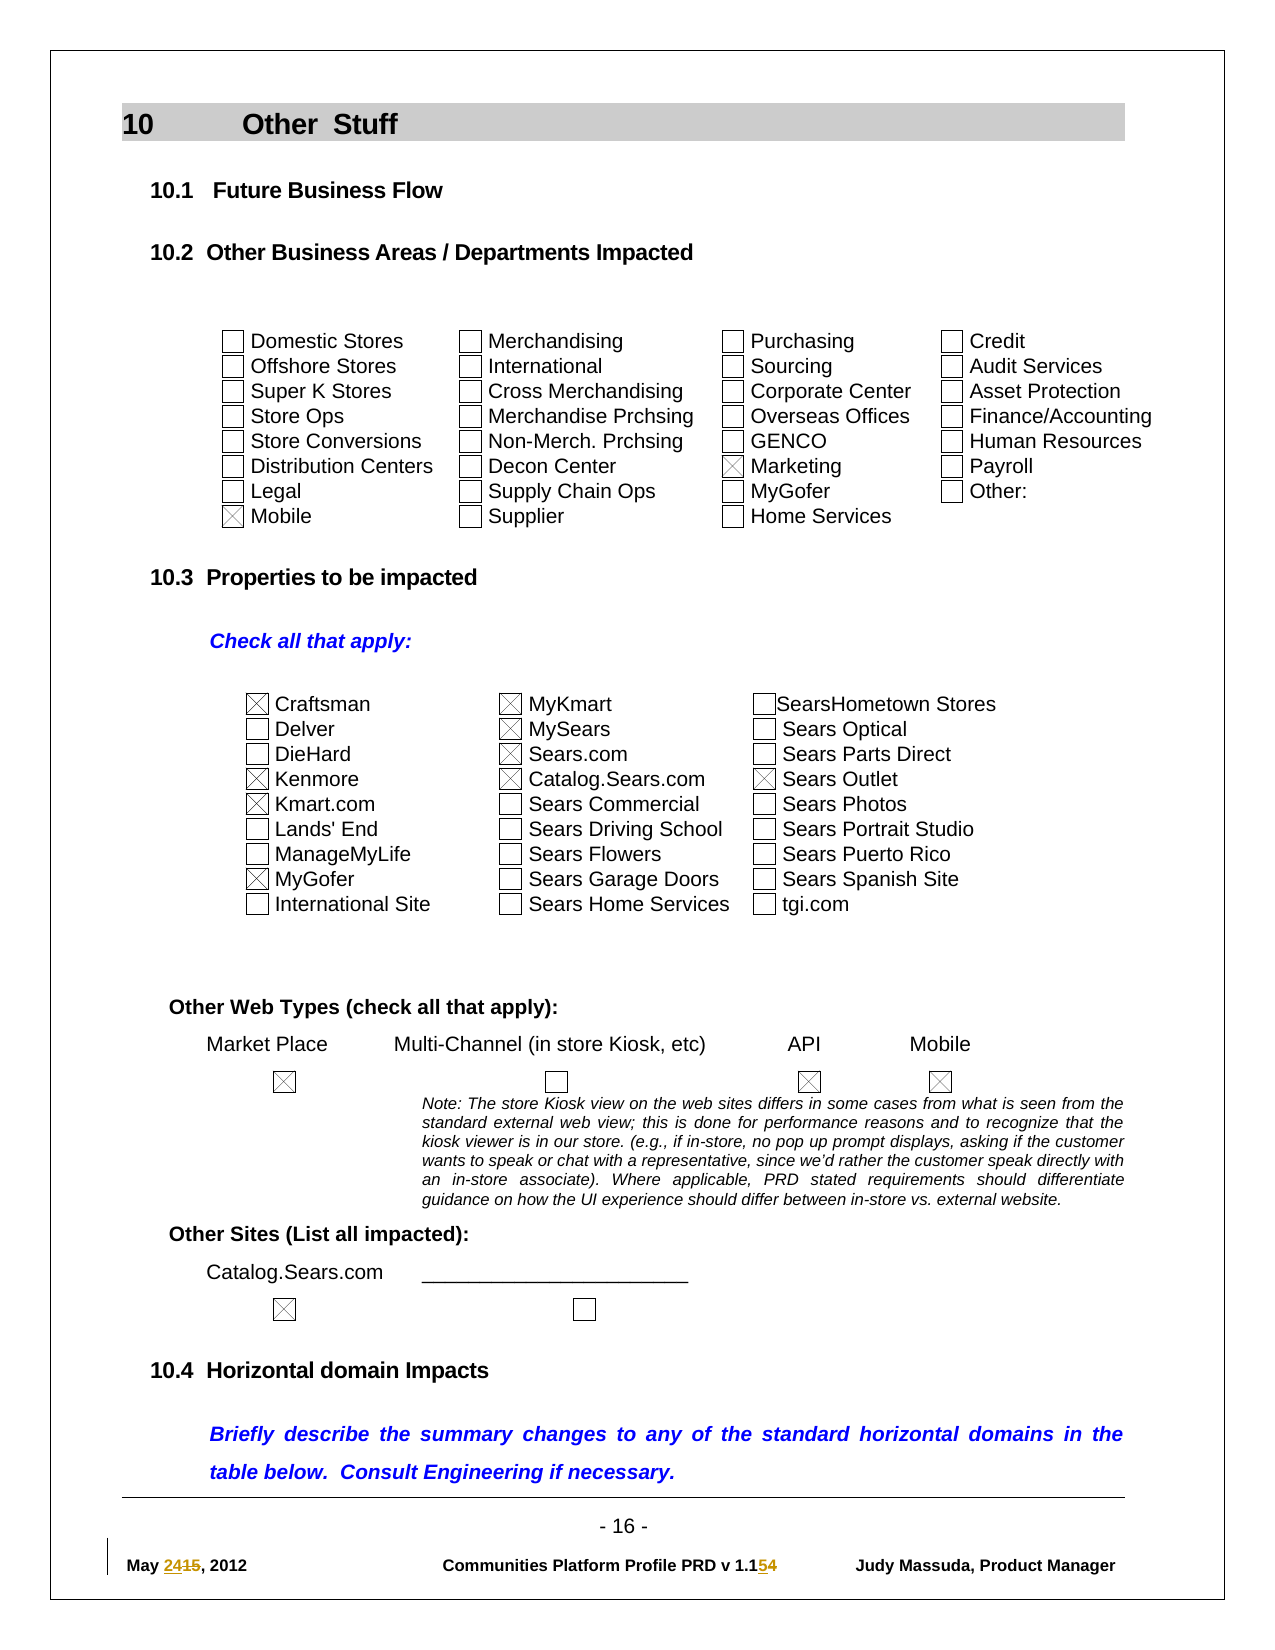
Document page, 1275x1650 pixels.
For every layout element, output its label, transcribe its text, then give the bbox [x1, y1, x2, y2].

subtitle Horizontal domain Impacts [150, 1346, 1125, 1383]
subtitle Other Stuff [122, 103, 1125, 141]
text Market Place Multi-Channel (in store Kiosk, etc) Mobile [169, 1018, 1125, 1056]
text Note: The store Kiosk view on the web sites differs in some cases from what is seen from the standard external web view; this is done for performance reasons and to recognize that the kiosk viewer is in our store. (e.g., if in-store, no pop up prompt displays, asking if the customer wants to speak or chat with a representative, since we’d rather the customer speak directly with an in-store associate). Where applicable, stated requirements should differentiate guidance on how the UI experience should differ between in-store vs. external website. [422, 1093, 1125, 1208]
text Briefly describe the summary changes to any of the standard horizontal domains in the table below. Consult Engineering if necessary. [209, 1408, 1125, 1483]
table_header MyKmart MySears Sears.com Catalog.Sears.com Sears Commercial Sears Driving School Sears Flowers Sears Garage Doors Sears Home Services [487, 691, 741, 943]
table_header Credit Audit Services Asset Protection Finance/Accounting Human Resources Payroll Other: [928, 328, 1182, 528]
text Check all that apply: [209, 616, 1125, 653]
text Other Sites (List all impacted): [169, 1208, 1125, 1246]
subtitle Other Business Areas / Departments Impacted [150, 228, 1125, 266]
table_header Craftsman Delver DieHard Kenmore Kmart.com Lands' End ManageMyLife MyGofer International Site [234, 691, 487, 943]
subtitle Properties to be impacted [150, 553, 1125, 591]
text Other Web Types (check all that apply): [169, 981, 1125, 1018]
table_header Domestic Stores Offshore Stores Super K Stores Store Ops Store Conversions Distribution Centers Legal [209, 328, 447, 528]
table_header Purchasing Sourcing Corporate Center Overseas Offices GENCO Marketing MyGofer Home Services [709, 328, 928, 528]
table_header SearsHometown Stores Sears Optical Sears Parts Direct Sears Outlet Sears Photos Sears Portrait Studio Sears Puerto Rico Sears Spanish Site tgi.com [741, 691, 1013, 943]
table_header Merchandising International Cross Merchandising Merchandise Prchsing Non-Merch. Prchsing Decon Center Supply Chain Ops Supplier [447, 328, 709, 528]
subtitle Future Business Flow [150, 166, 1125, 203]
text Catalog.Sears.com _______________________ [169, 1246, 1125, 1283]
